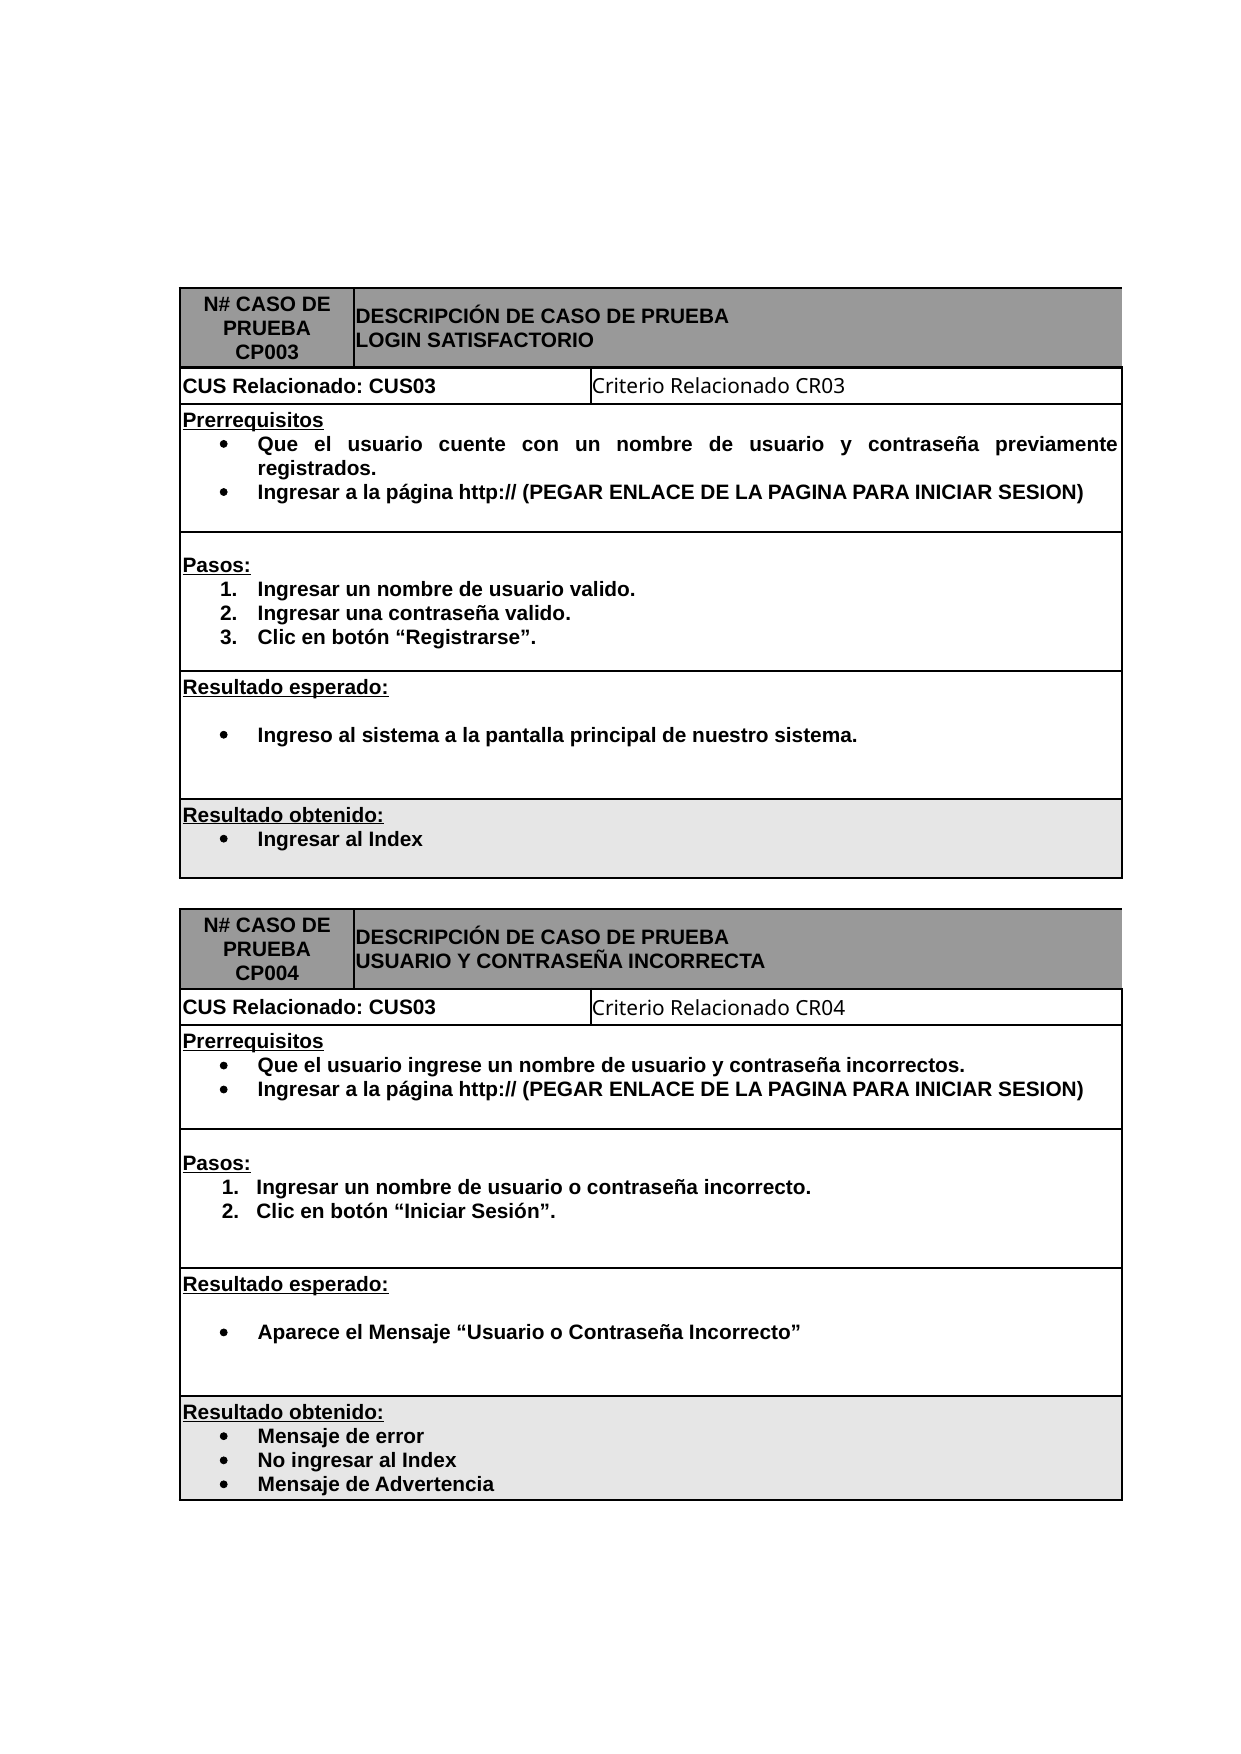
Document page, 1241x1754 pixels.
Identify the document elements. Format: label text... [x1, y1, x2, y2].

table_cell Resultado obtenido: Ingresar al Index [181, 800, 1121, 877]
table_cell Resultado obtenido: Mensaje de error No ingresar al Index Mensaje de Advertencia [181, 1397, 1121, 1499]
table_cell Prerrequisitos Que el usuario cuente con un nombre de usuario y contraseña previamente registrados. Ingresar a la página http:// (PEGAR ENLACE DE LA PAGINA PARA INICIAR SESION) [181, 405, 1121, 531]
table_header DESCRIPCIÓN DE CASO DE PRUEBA USUARIO Y CONTRASEÑA INCORRECTA [355, 910, 1122, 988]
table_cell Resultado esperado: Ingreso al sistema a la pantalla principal de nuestro sistema. [181, 672, 1121, 797]
table_cell CUS Relacionado: CUS03 [181, 369, 590, 403]
table_header N# CASO DE PRUEBA CP004 [181, 910, 353, 988]
table_cell Prerrequisitos Que el usuario ingrese un nombre de usuario y contraseña incorrectos. Ingresar a la página http:// (PEGAR ENLACE DE LA PAGINA PARA INICIAR SESION) [181, 1026, 1121, 1128]
table_cell Criterio Relacionado CR04 [592, 990, 1121, 1024]
table_cell Pasos: Ingresar un nombre de usuario valido. Ingresar una contraseña valido. Clic en botón “Registrarse”. [181, 533, 1121, 669]
table_header DESCRIPCIÓN DE CASO DE PRUEBA LOGIN SATISFACTORIO [355, 289, 1122, 366]
table_cell Criterio Relacionado CR03 [592, 369, 1121, 403]
table_cell CUS Relacionado: CUS03 [181, 990, 590, 1024]
table_header N# CASO DE PRUEBA CP003 [181, 289, 353, 366]
table_cell Pasos: Ingresar un nombre de usuario o contraseña incorrecto. Clic en botón “Iniciar Sesión”. [181, 1130, 1121, 1267]
table_cell Resultado esperado: Aparece el Mensaje “Usuario o Contraseña Incorrecto” [181, 1269, 1121, 1395]
